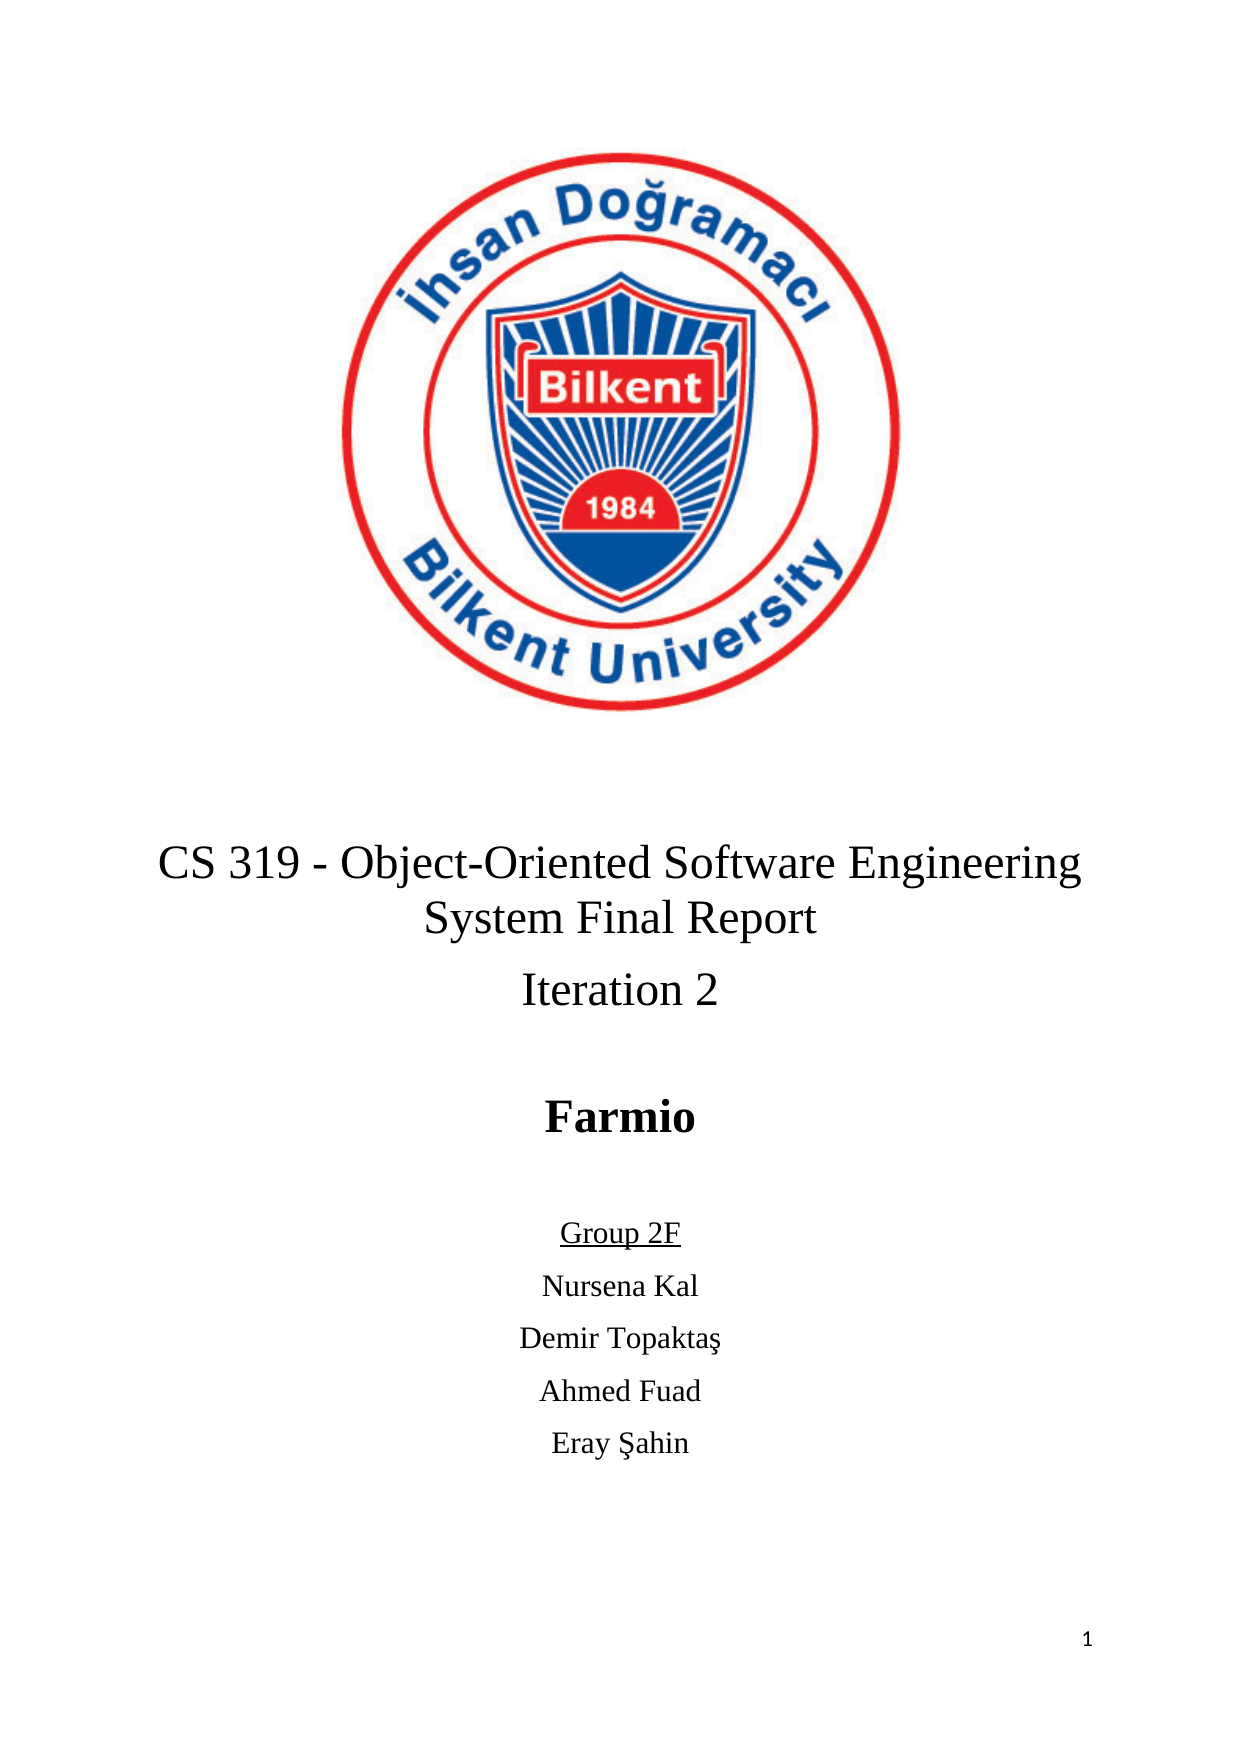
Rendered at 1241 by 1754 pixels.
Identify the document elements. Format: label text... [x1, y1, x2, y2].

text Nursena Kal [148, 1267, 1093, 1303]
text Eray Şahin [148, 1425, 1093, 1461]
text CS 319 - Object-Oriented Software Engineering System Final Report [148, 834, 1093, 944]
text Ahmed Fuad [148, 1372, 1093, 1408]
text Farmio [148, 1087, 1093, 1142]
text Group 2F [148, 1214, 1093, 1250]
text Iteration 2 [148, 961, 1093, 1016]
picture [336, 147, 904, 715]
text Demir Topaktaş [148, 1319, 1093, 1355]
